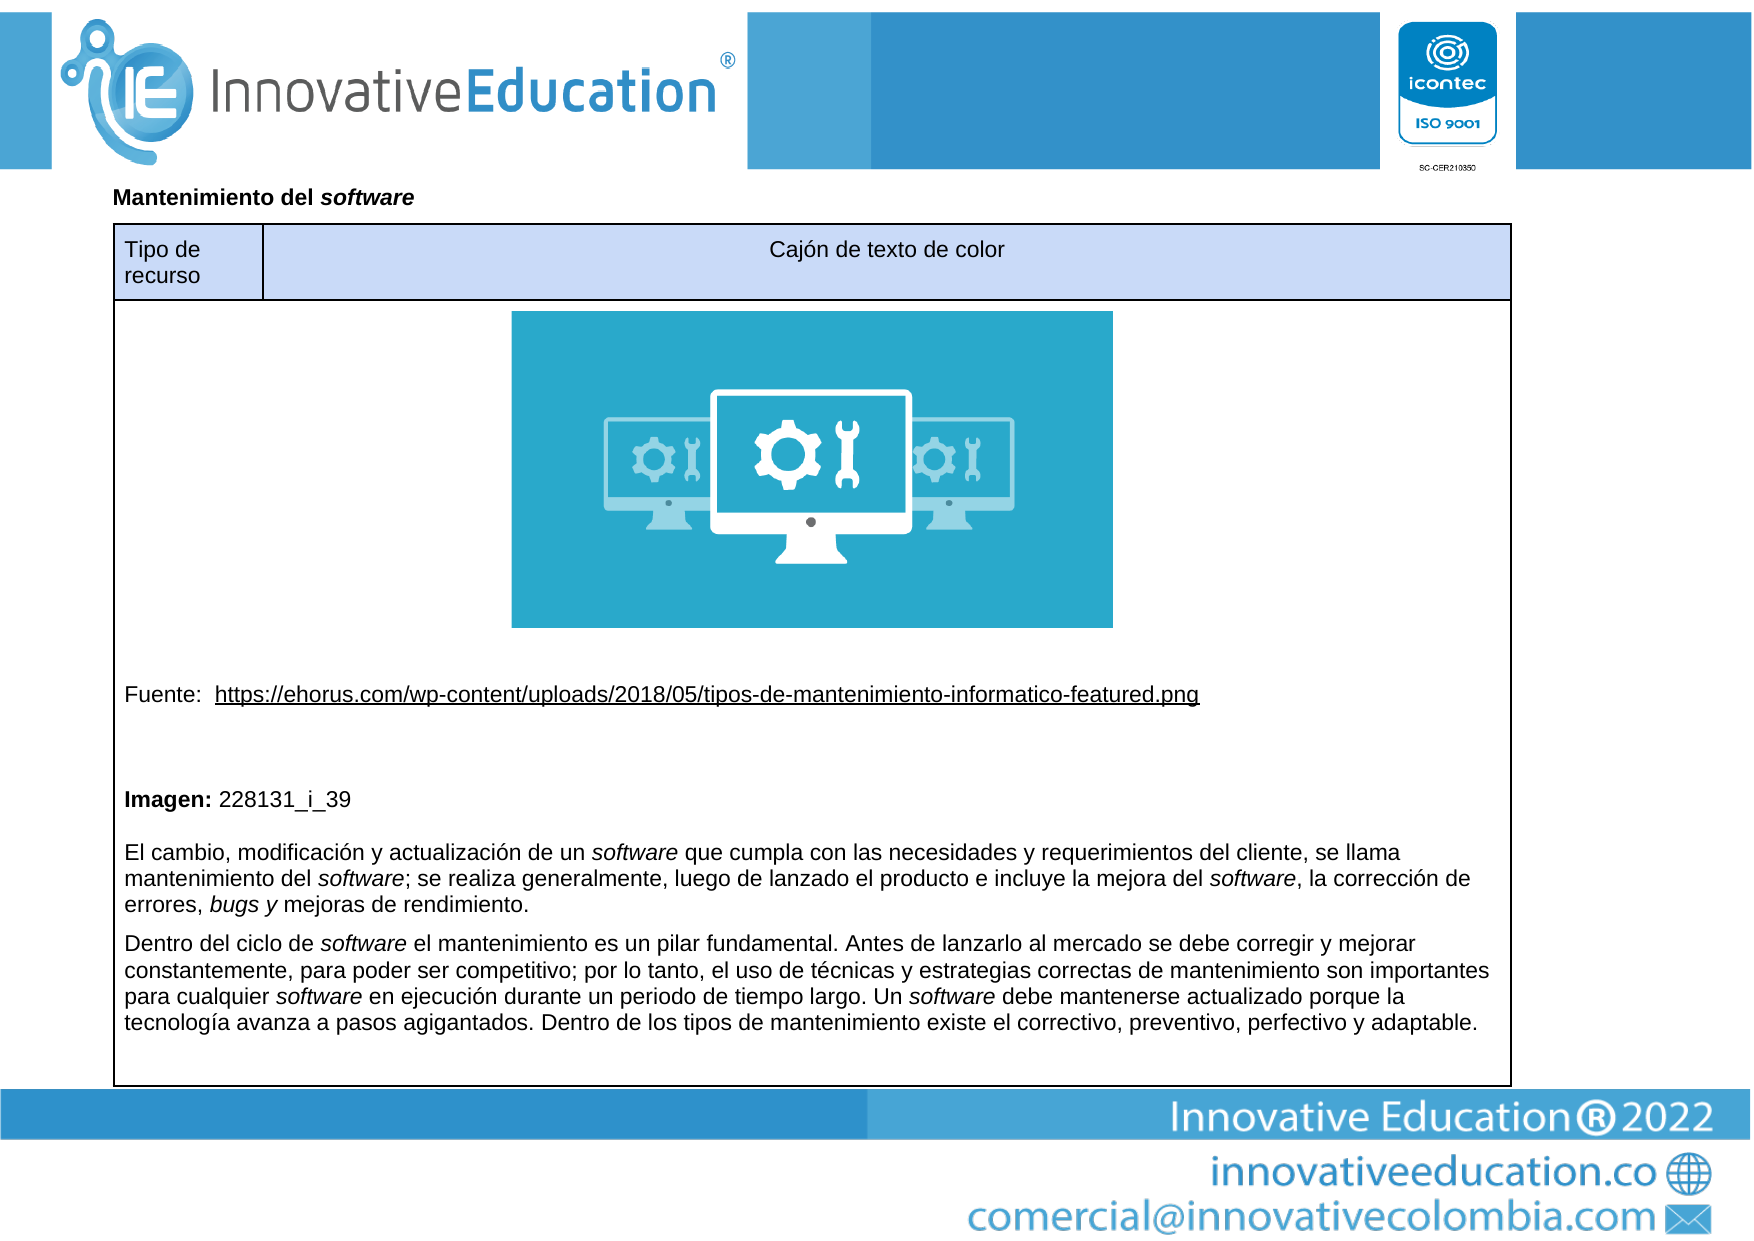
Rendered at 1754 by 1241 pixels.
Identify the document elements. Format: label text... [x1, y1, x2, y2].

table_cell Fuente: https://ehorus.com/wp-content/uploads/2018/05/tipos-de-mantenimiento-informatico-featured.png Imagen: 228131_i_39 El cambio, modificación y actualización de un software que cumpla con las necesidades y requerimientos del cliente, se llama mantenimiento del software; se realiza generalmente, luego de lanzado el producto e incluye la mejora del software, la corrección de errores, bugs y mejoras de rendimiento. Dentro del ciclo de software el mantenimiento es un pilar fundamental. Antes de lanzarlo al mercado se debe corregir y mejorar constantemente, para poder ser competitivo; por lo tanto, el uso de técnicas y estrategias correctas de mantenimiento son importantes para cualquier software en ejecución durante un periodo de tiempo largo. Un software debe mantenerse actualizado porque la tecnología avanza a pasos agigantados. Dentro de los tipos de mantenimiento existe el correctivo, preventivo, perfectivo y adaptable. [115, 301, 1510, 1085]
text Mantenimiento del software [112, 150, 1641, 211]
table_header Cajón de texto de color [264, 225, 1510, 299]
picture [0, 0, 1752, 185]
picture [511, 311, 1113, 628]
picture [0, 1087, 1751, 1241]
picture [1395, 20, 1500, 150]
table_header Tipo de recurso [115, 225, 262, 299]
